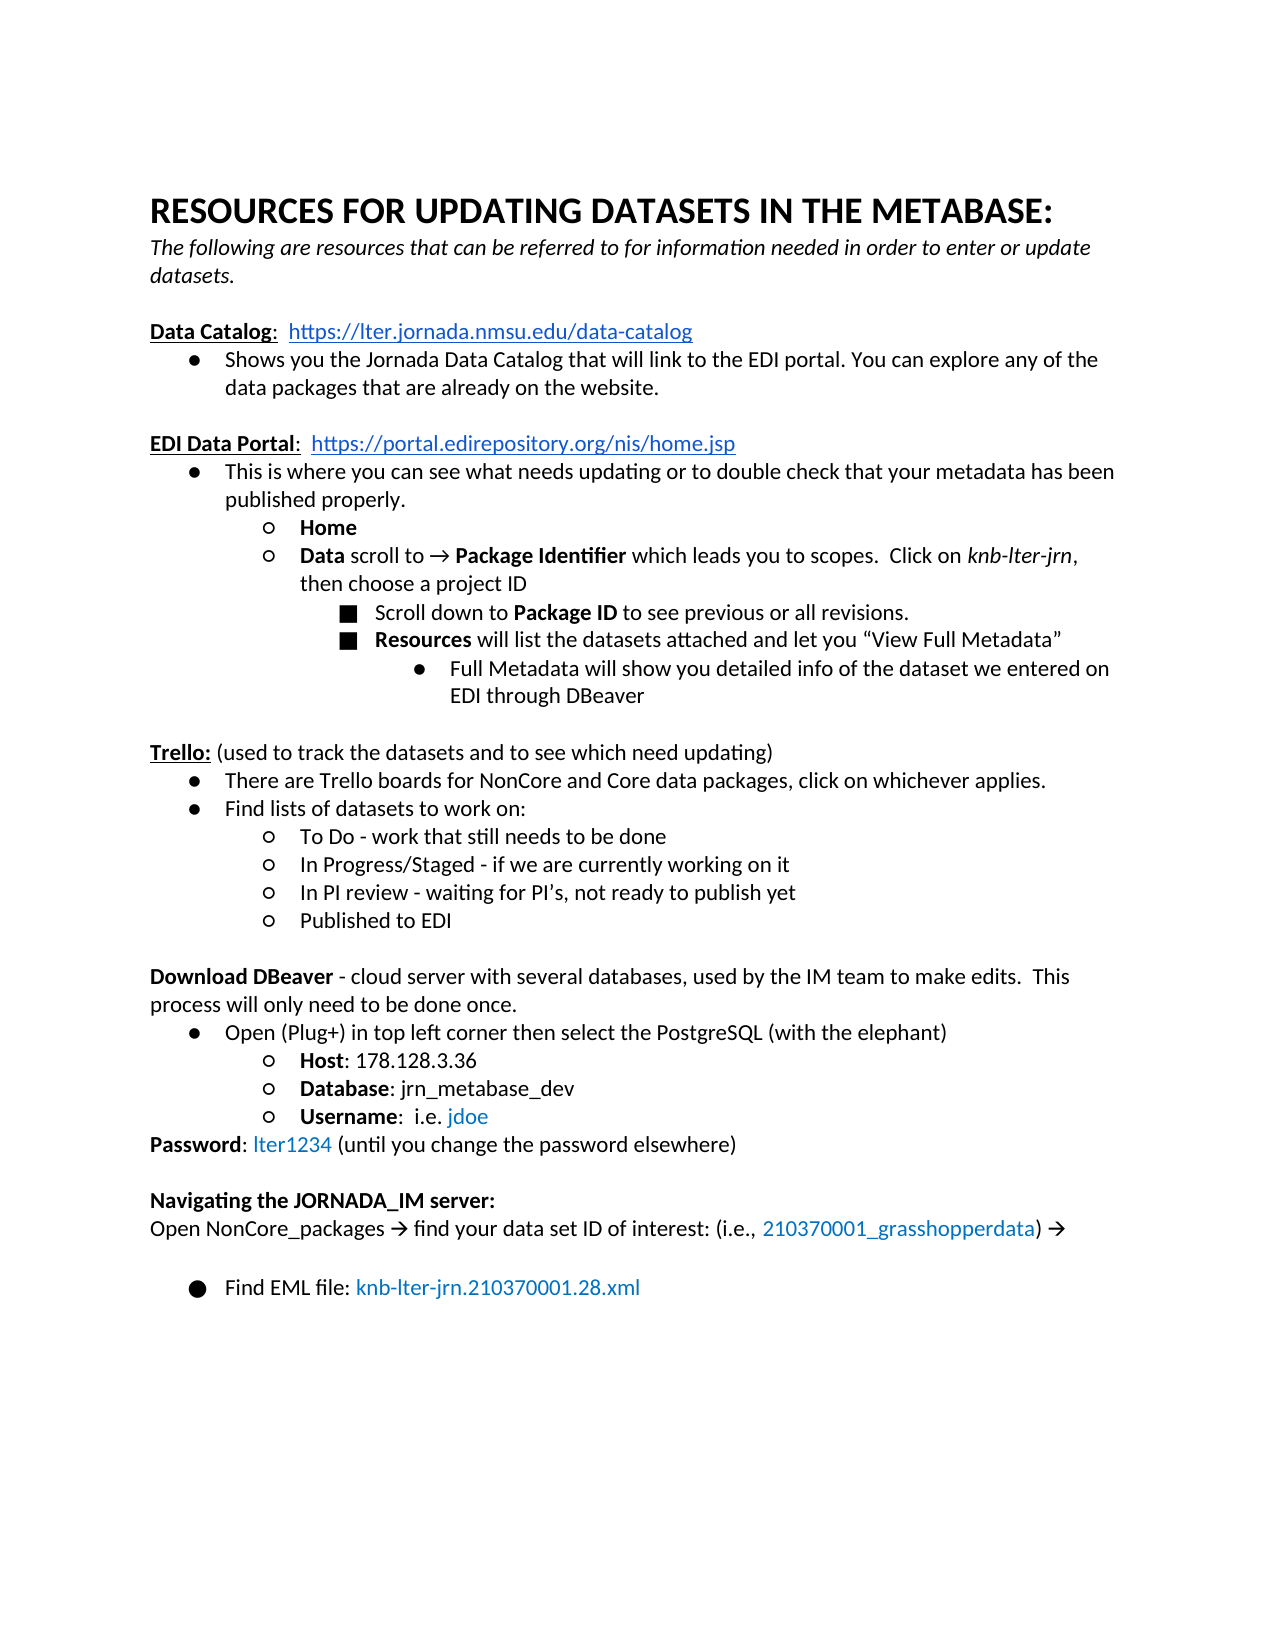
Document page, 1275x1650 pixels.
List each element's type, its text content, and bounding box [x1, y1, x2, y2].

list Database: jrn_metabase_dev [262, 1074, 1125, 1102]
list Open (Plug+) in top left corner then select the PostgreSQL (with the elephant) [187, 1018, 1125, 1046]
list Home [262, 513, 1125, 542]
list Data scroll to → Package Identifier which leads you to scopes. Click on knb-lter-jrn, then choose a project ID [262, 542, 1125, 598]
subtitle RESOURCES FOR UPDATING DATASETS IN THE METABASE: [150, 187, 1125, 233]
list To Do - work that still needs to be done [262, 822, 1125, 850]
text Download DBeaver - cloud server with several databases, used by the IM team to make edits. This process will only need to be done once. [150, 962, 1125, 1018]
text EDI Data Portal: https://portal.edirepository.org/nis/home.jsp [150, 429, 1125, 457]
list Find lists of datasets to work on: [187, 794, 1125, 822]
list Full Metadata will show you detailed info of the dataset we entered on EDI through DBeaver [412, 654, 1125, 710]
list There are Trello boards for NonCore and Core data packages, click on whichever applies. [187, 766, 1125, 794]
text Password: lter1234 (until you change the password elsewhere) [150, 1130, 1125, 1158]
text The following are resources that can be referred to for information needed in order to enter or update datasets. [150, 233, 1125, 289]
text Data Catalog: https://lter.jornada.nmsu.edu/data-catalog [150, 317, 1125, 345]
list Find EML file: knb-lter-jrn.210370001.28.xml [187, 1261, 1125, 1308]
list Resources will list the datasets attached and let you “View Full Metadata” [337, 626, 1125, 654]
list Shows you the Jornada Data Catalog that will link to the EDI portal. You can explore any of the data packages that are already on the website. [187, 345, 1125, 401]
list In PI review - waiting for PI’s, not ready to publish yet [262, 878, 1125, 906]
text Open NonCore_packages 🡪 find your data set ID of interest: (i.e., 210370001_grasshopperdata) 🡪 [150, 1214, 1125, 1242]
text Navigating the JORNADA_IM server: [150, 1186, 1125, 1214]
list Host: 178.128.3.36 [262, 1046, 1125, 1074]
list Username: i.e. jdoe [262, 1102, 1125, 1130]
list Published to EDI [262, 906, 1125, 934]
list This is where you can see what needs updating or to double check that your metadata has been published properly. [187, 457, 1125, 513]
list In Progress/Staged - if we are currently working on it [262, 850, 1125, 878]
text Trello: (used to track the datasets and to see which need updating) [150, 738, 1125, 766]
list Scroll down to Package ID to see previous or all revisions. [337, 598, 1125, 626]
